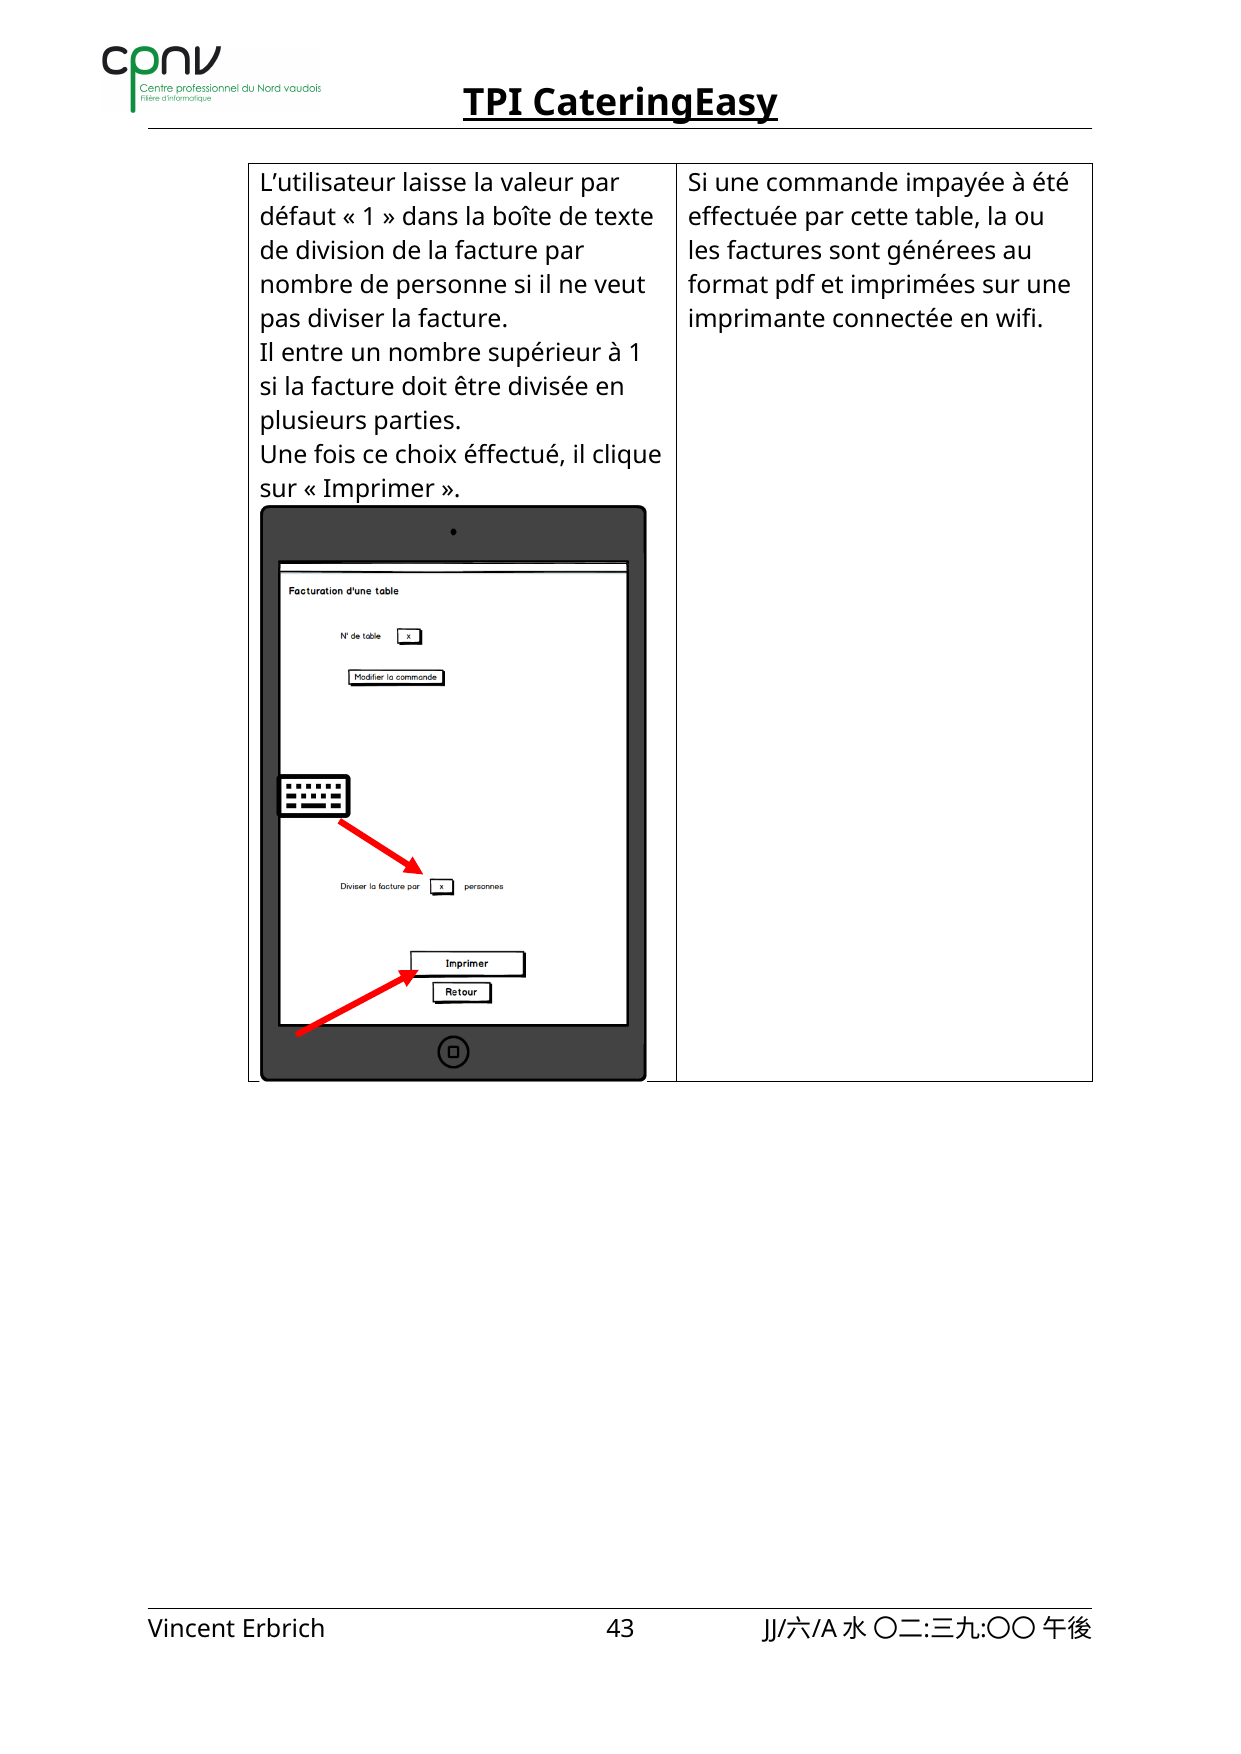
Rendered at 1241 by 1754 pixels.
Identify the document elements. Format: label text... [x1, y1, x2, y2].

table_cell Si une commande impayée à été effectuée par cette table, la ou les factures sont générees au format pdf et imprimées sur une imprimante connectée en wifi. [677, 164, 1092, 1081]
picture [102, 46, 321, 113]
table_cell L’utilisateur laisse la valeur par défaut « 1 » dans la boîte de texte de division de la facture par nombre de personne si il ne veut pas diviser la facture. Il entre un nombre supérieur à 1 si la facture doit être divisée en plusieurs parties. Une fois ce choix éffectué, il clique sur « Imprimer ». [249, 164, 676, 1081]
picture [259, 505, 647, 1082]
